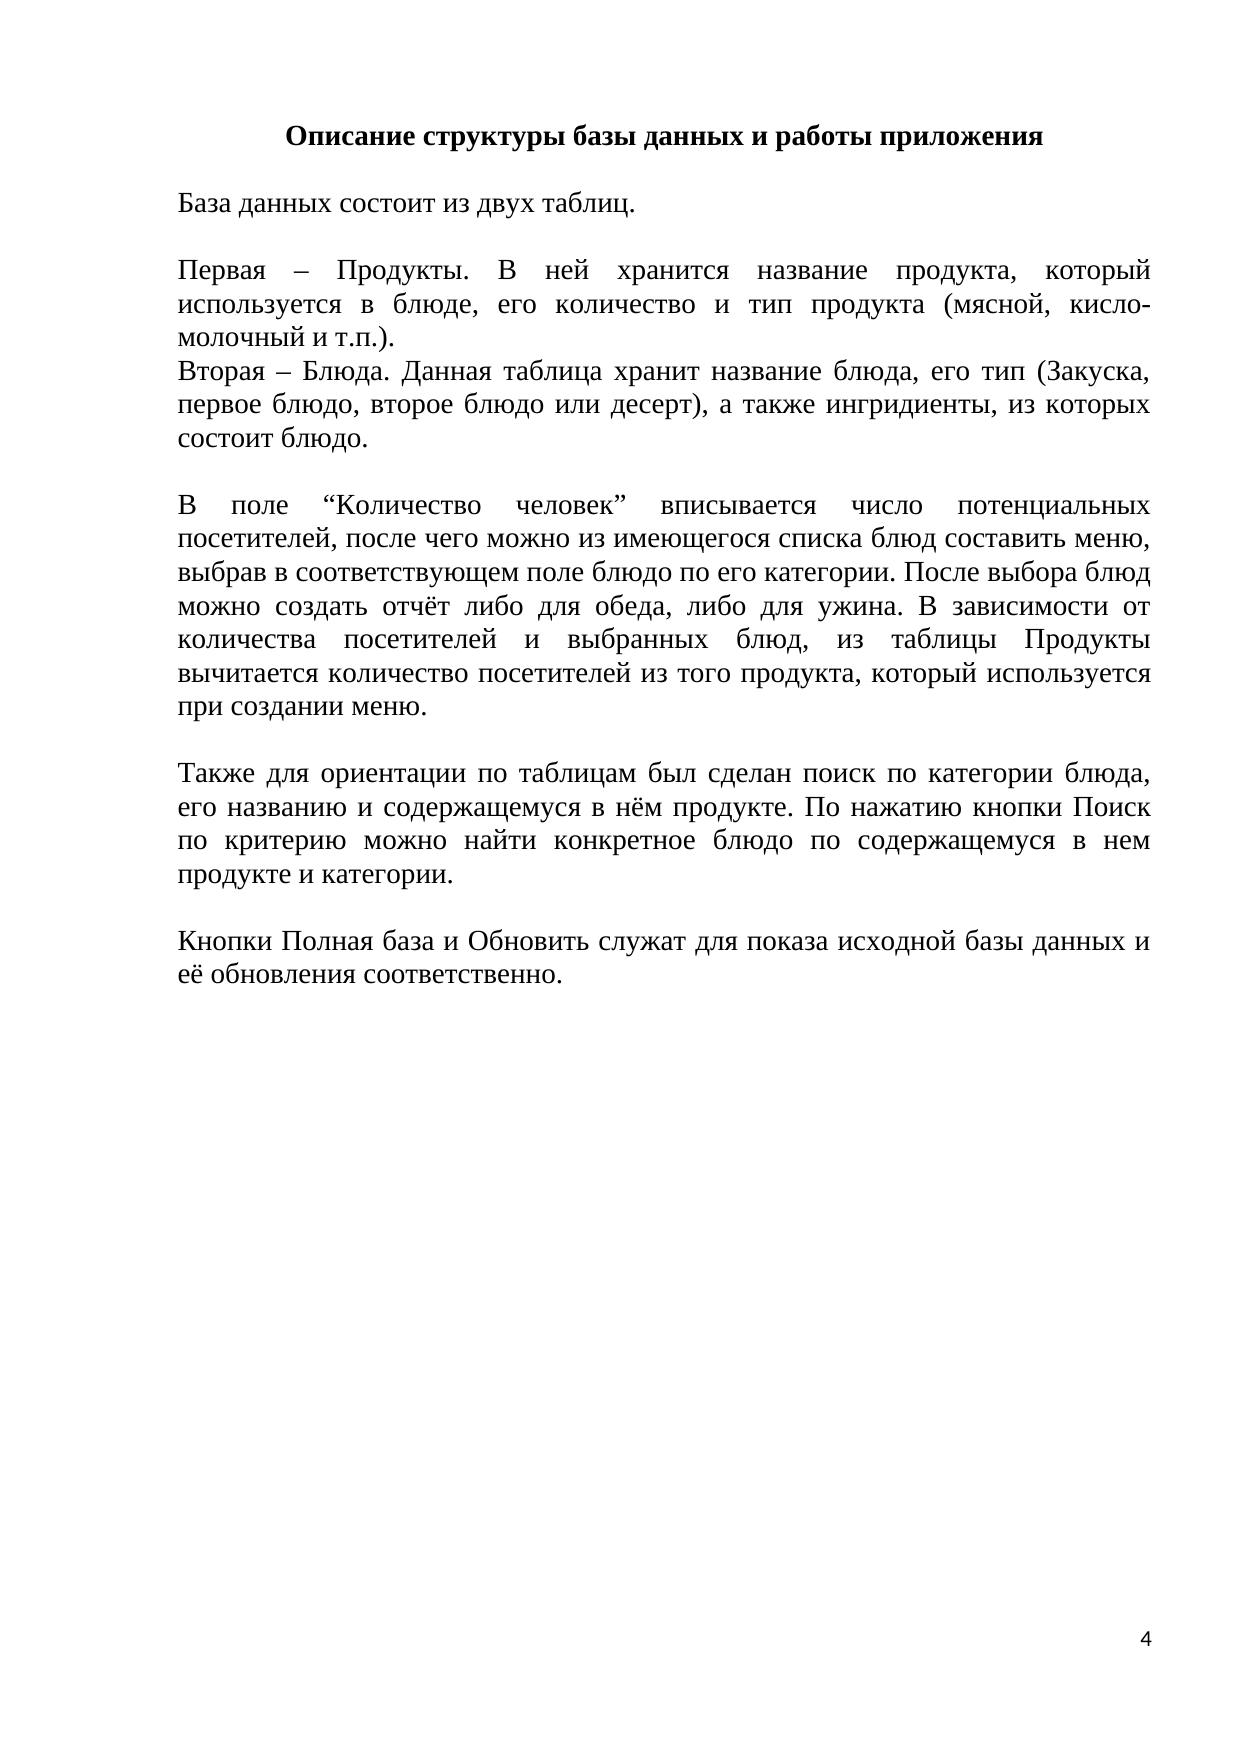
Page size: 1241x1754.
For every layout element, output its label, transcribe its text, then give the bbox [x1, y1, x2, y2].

text В поле “Количество человек” вписывается число потенциальных посетителей, после чего можно из имеющегося списка блюд составить меню, выбрав в соответствующем поле блюдо по его категории. После выбора блюд можно создать отчёт либо для обеда, либо для ужина. В зависимости от количества посетителей и выбранных блюд, из таблицы Продукты вычитается количество посетителей из того продукта, который используется при создании меню. [177, 487, 1152, 722]
text Первая – Продукты. В ней хранится название продукта, который используется в блюде, его количество и тип продукта (мясной, кисло-молочный и т.п.). [177, 252, 1152, 353]
text Также для ориентации по таблицам был сделан поиск по категории блюда, его названию и содержащемуся в нём продукте. По нажатию кнопки Поиск по критерию можно найти конкретное блюдо по содержащемуся в нем продукте и категории. [177, 755, 1152, 889]
text База данных состоит из двух таблиц. [177, 185, 1152, 219]
text Описание структуры базы данных и работы приложения [177, 118, 1152, 152]
text Кнопки Полная база и Обновить служат для показа исходной базы данных и её обновления соответственно. [177, 923, 1152, 990]
text Вторая – Блюда. Данная таблица хранит название блюда, его тип (Закуска, первое блюдо, второе блюдо или десерт), а также ингридиенты, из которых состоит блюдо. [177, 353, 1152, 453]
